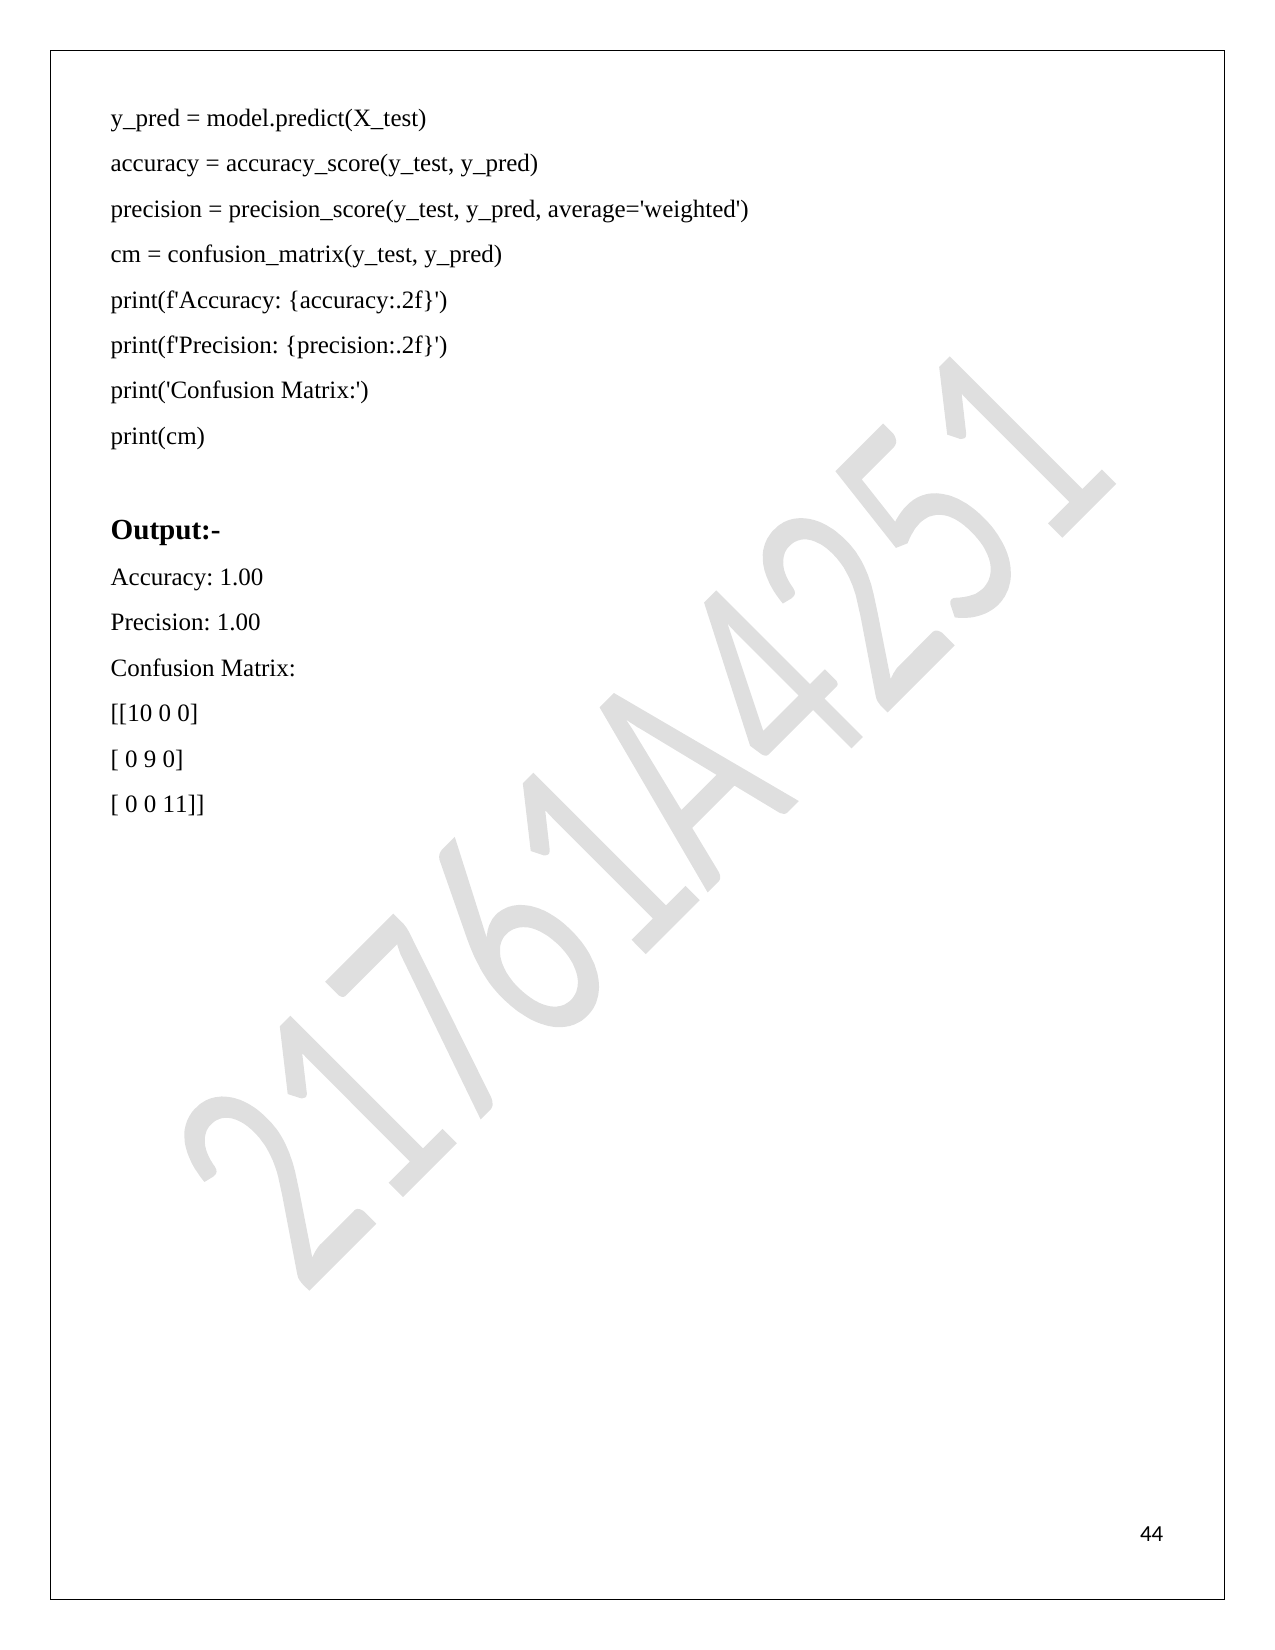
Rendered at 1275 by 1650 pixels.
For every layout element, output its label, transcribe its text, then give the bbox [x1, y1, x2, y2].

text Precision: 1.00 [110, 607, 1163, 636]
text accuracy = accuracy_score(y_test, y_pred) [110, 148, 1163, 177]
text Accuracy: 1.00 [110, 562, 1163, 591]
text print('Confusion Matrix:') [110, 376, 1163, 404]
text print(f'Precision: {precision:.2f}') [110, 330, 1163, 359]
text y_pred = model.predict(X_test) [110, 103, 1163, 132]
text [ 0 0 11]] [110, 789, 1163, 818]
text print(f'Accuracy: {accuracy:.2f}') [110, 285, 1163, 313]
text [[10 0 0] [110, 698, 1163, 727]
text Output:- [110, 512, 1163, 545]
text print(cm) [110, 421, 1163, 450]
text [ 0 9 0] [110, 744, 1163, 772]
text Confusion Matrix: [110, 653, 1163, 682]
text cm = confusion_matrix(y_test, y_pred) [110, 239, 1163, 268]
text precision = precision_score(y_test, y_pred, average='weighted') [110, 194, 1163, 223]
